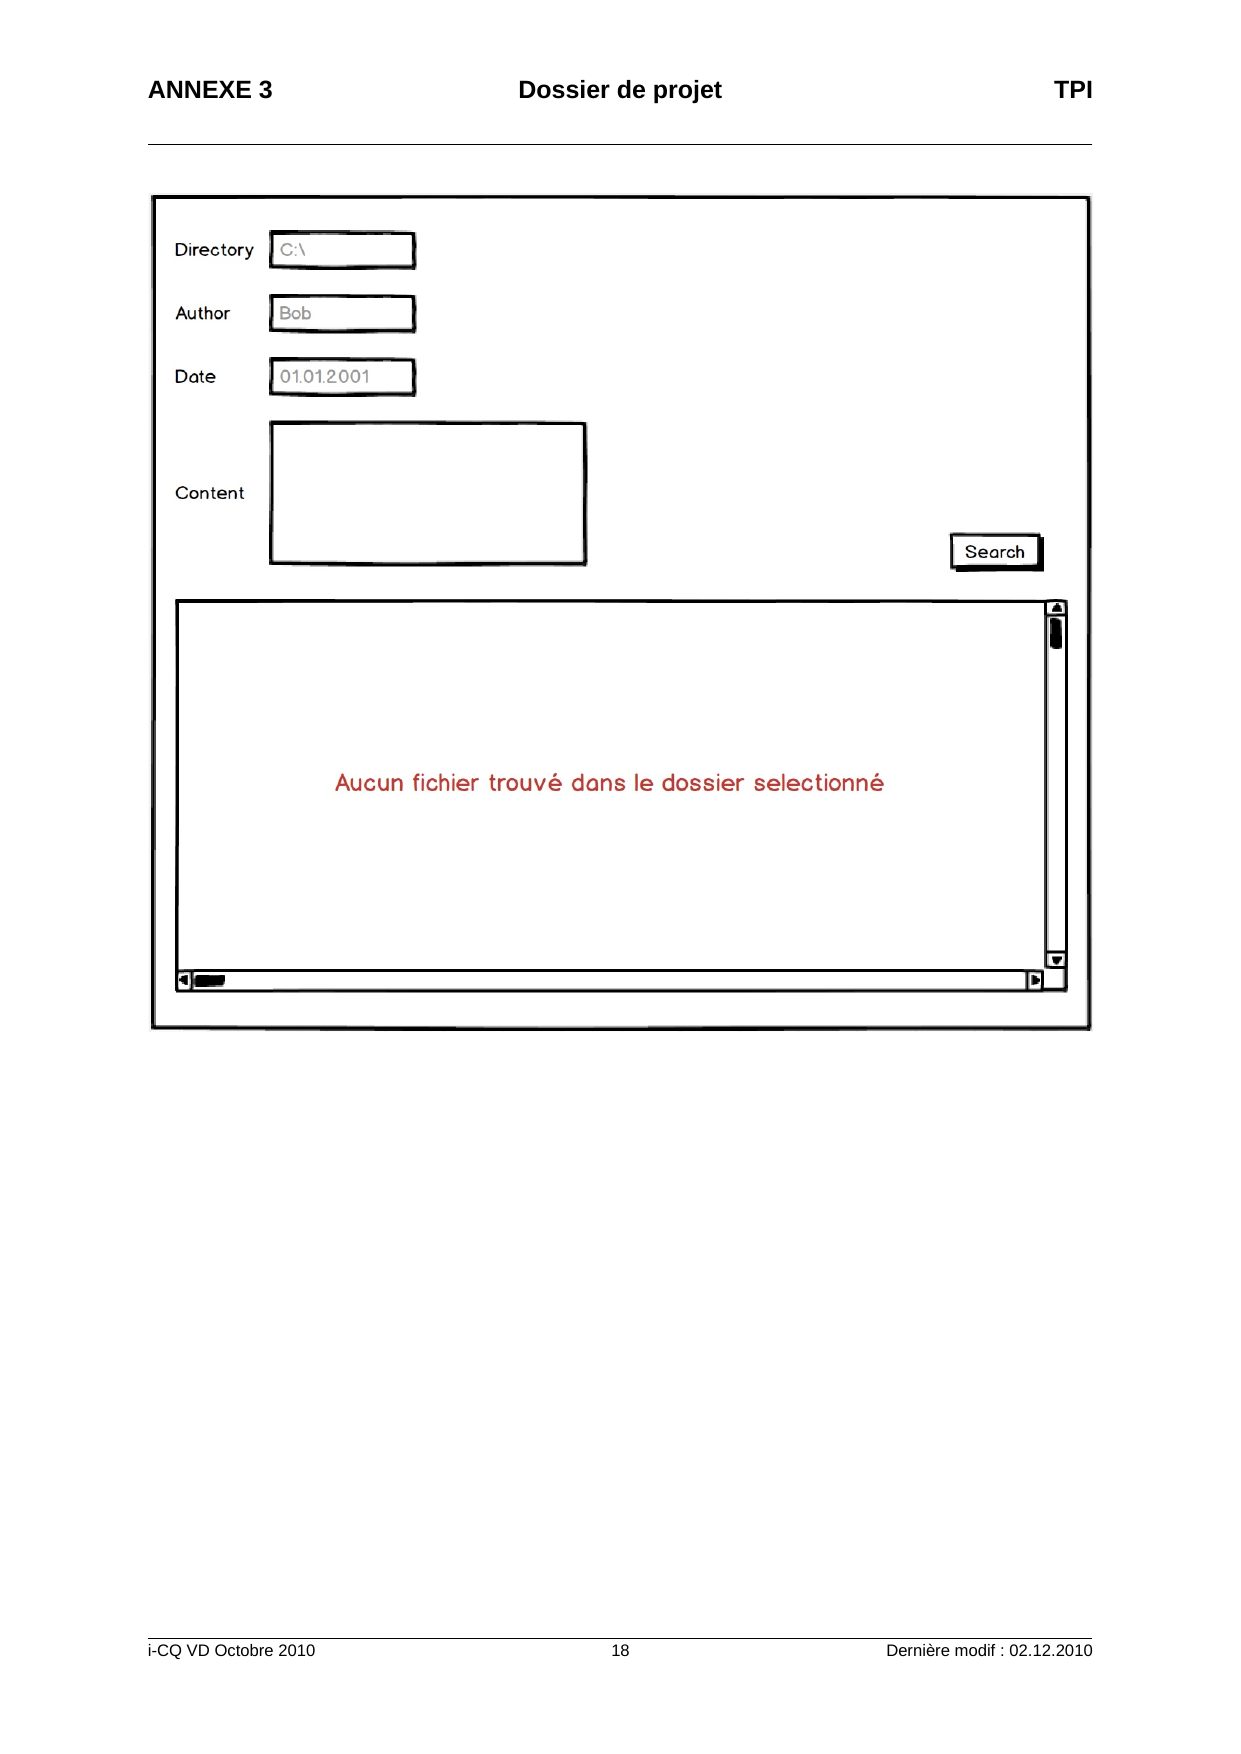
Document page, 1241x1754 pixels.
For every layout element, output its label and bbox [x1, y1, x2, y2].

picture [148, 193, 1094, 1032]
